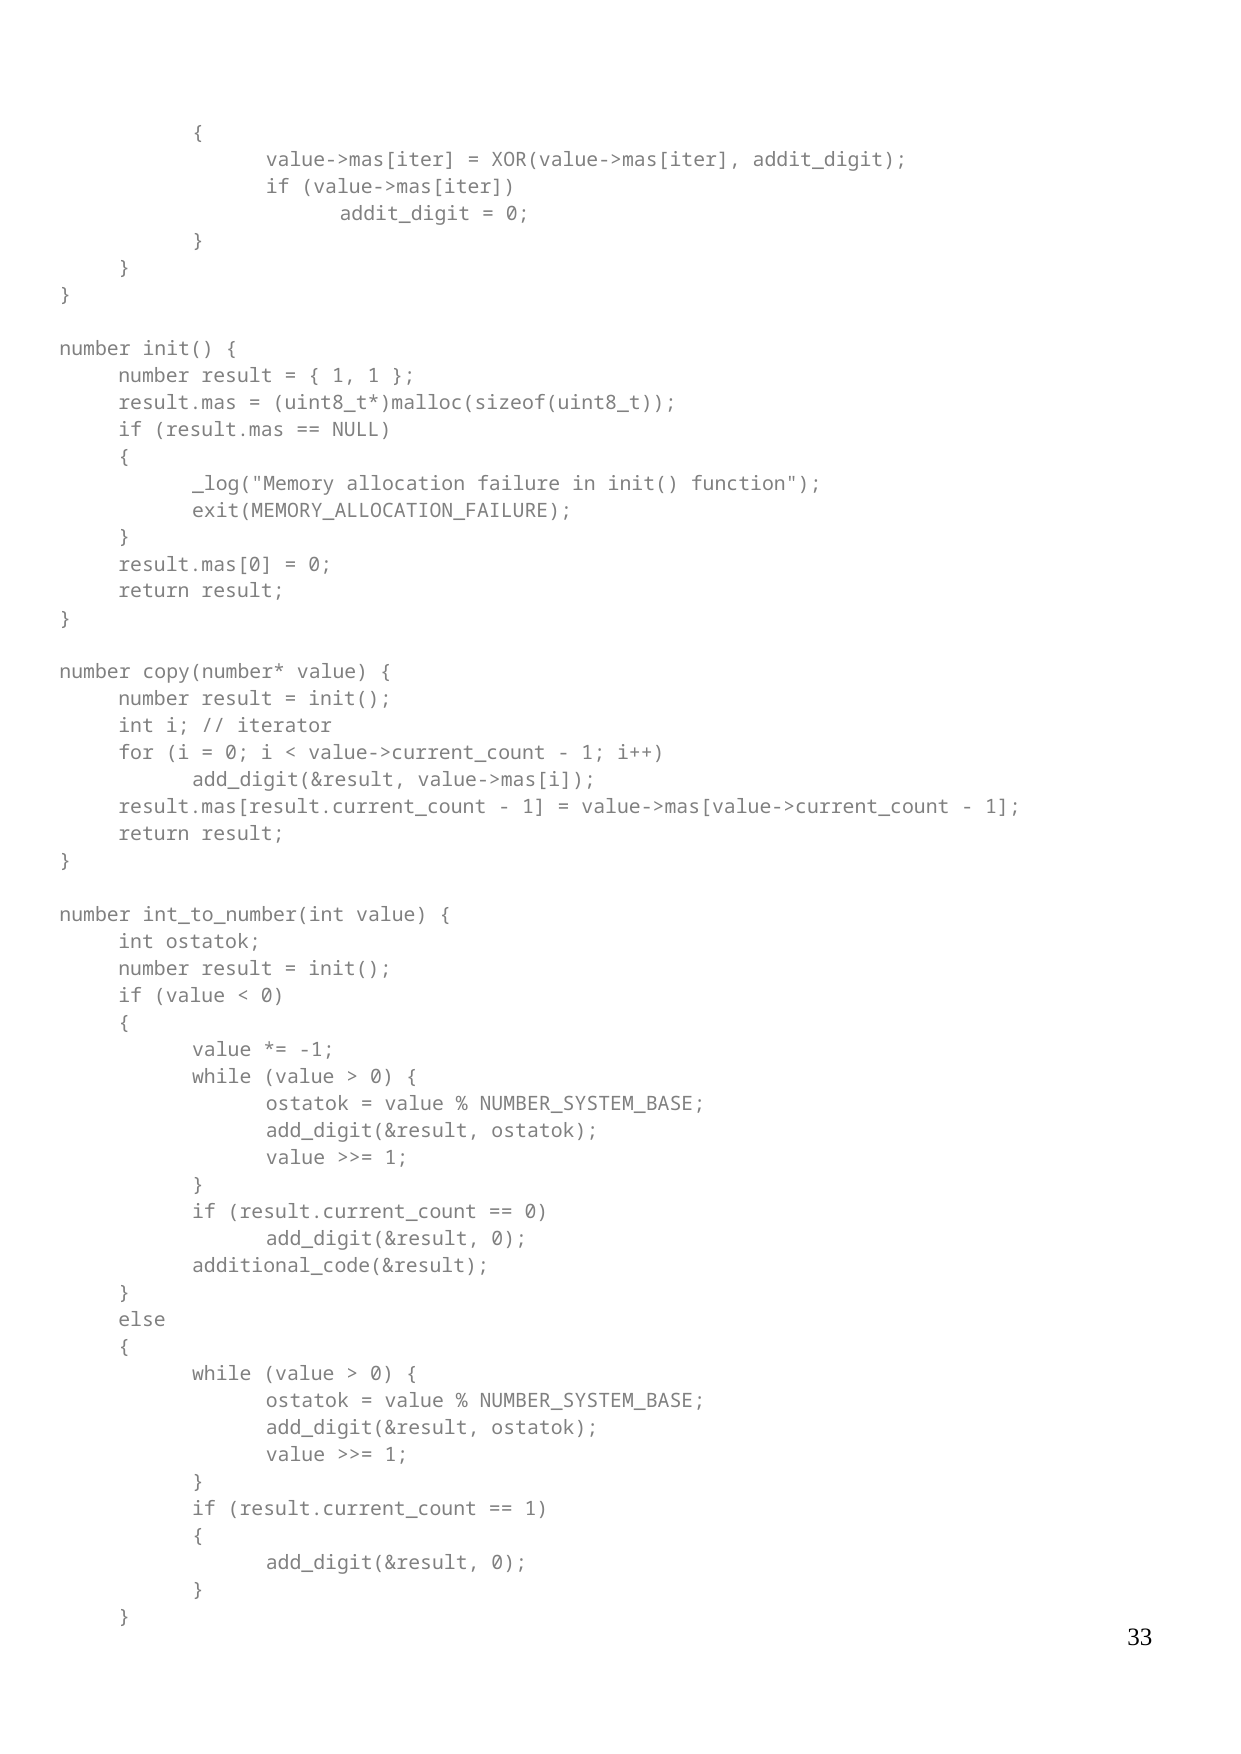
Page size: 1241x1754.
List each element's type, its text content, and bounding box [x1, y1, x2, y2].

text int i; // iterator [59, 712, 1152, 739]
text additional_code(&result); [59, 1251, 1152, 1278]
text for (i = 0; i < value->current_count - 1; i++) [59, 739, 1152, 766]
text return result; [59, 577, 1152, 604]
text value >>= 1; [59, 1143, 1152, 1170]
text exit(MEMORY_ALLOCATION_FAILURE); [59, 496, 1152, 523]
text } [59, 253, 1152, 280]
text while (value > 0) { [59, 1359, 1152, 1386]
text } [59, 1575, 1152, 1602]
text add_digit(&result, value->mas[i]); [59, 766, 1152, 793]
text { [59, 1521, 1152, 1548]
text while (value > 0) { [59, 1062, 1152, 1089]
text else [59, 1305, 1152, 1332]
text } [59, 523, 1152, 550]
text _log("Memory allocation failure in init() function"); [59, 469, 1152, 496]
text int ostatok; [59, 927, 1152, 954]
text add_digit(&result, ostatok); [59, 1116, 1152, 1143]
text return result; [59, 819, 1152, 847]
text result.mas = (uint8_t*)malloc(sizeof(uint8_t)); [59, 388, 1152, 415]
text } [59, 1602, 1152, 1629]
text { [59, 442, 1152, 469]
text if (result.current_count == 0) [59, 1197, 1152, 1224]
text add_digit(&result, ostatok); [59, 1413, 1152, 1440]
text number init() { [59, 334, 1152, 361]
text value->mas[iter] = XOR(value->mas[iter], addit_digit); [59, 145, 1152, 172]
text if (result.mas == NULL) [59, 415, 1152, 442]
text value *= -1; [59, 1035, 1152, 1062]
text value >>= 1; [59, 1440, 1152, 1467]
text number result = init(); [59, 954, 1152, 981]
text if (value < 0) [59, 981, 1152, 1008]
text number int_to_number(int value) { [59, 901, 1152, 927]
text if (result.current_count == 1) [59, 1494, 1152, 1521]
text result.mas[result.current_count - 1] = value->mas[value->current_count - 1]; [59, 793, 1152, 819]
text } [59, 847, 1152, 873]
text } [59, 226, 1152, 253]
text addit_digit = 0; [59, 199, 1152, 226]
text } [59, 280, 1152, 307]
text } [59, 1170, 1152, 1197]
text add_digit(&result, 0); [59, 1224, 1152, 1251]
text number result = { 1, 1 }; [59, 361, 1152, 388]
text } [59, 1467, 1152, 1494]
text result.mas[0] = 0; [59, 550, 1152, 577]
text ostatok = value % NUMBER_SYSTEM_BASE; [59, 1386, 1152, 1413]
text number copy(number* value) { [59, 658, 1152, 685]
text ostatok = value % NUMBER_SYSTEM_BASE; [59, 1089, 1152, 1116]
text number result = init(); [59, 685, 1152, 712]
text if (value->mas[iter]) [59, 172, 1152, 199]
text } [59, 1278, 1152, 1305]
text { [59, 118, 1152, 145]
text { [59, 1332, 1152, 1359]
text add_digit(&result, 0); [59, 1548, 1152, 1575]
text { [59, 1008, 1152, 1035]
text } [59, 604, 1152, 631]
